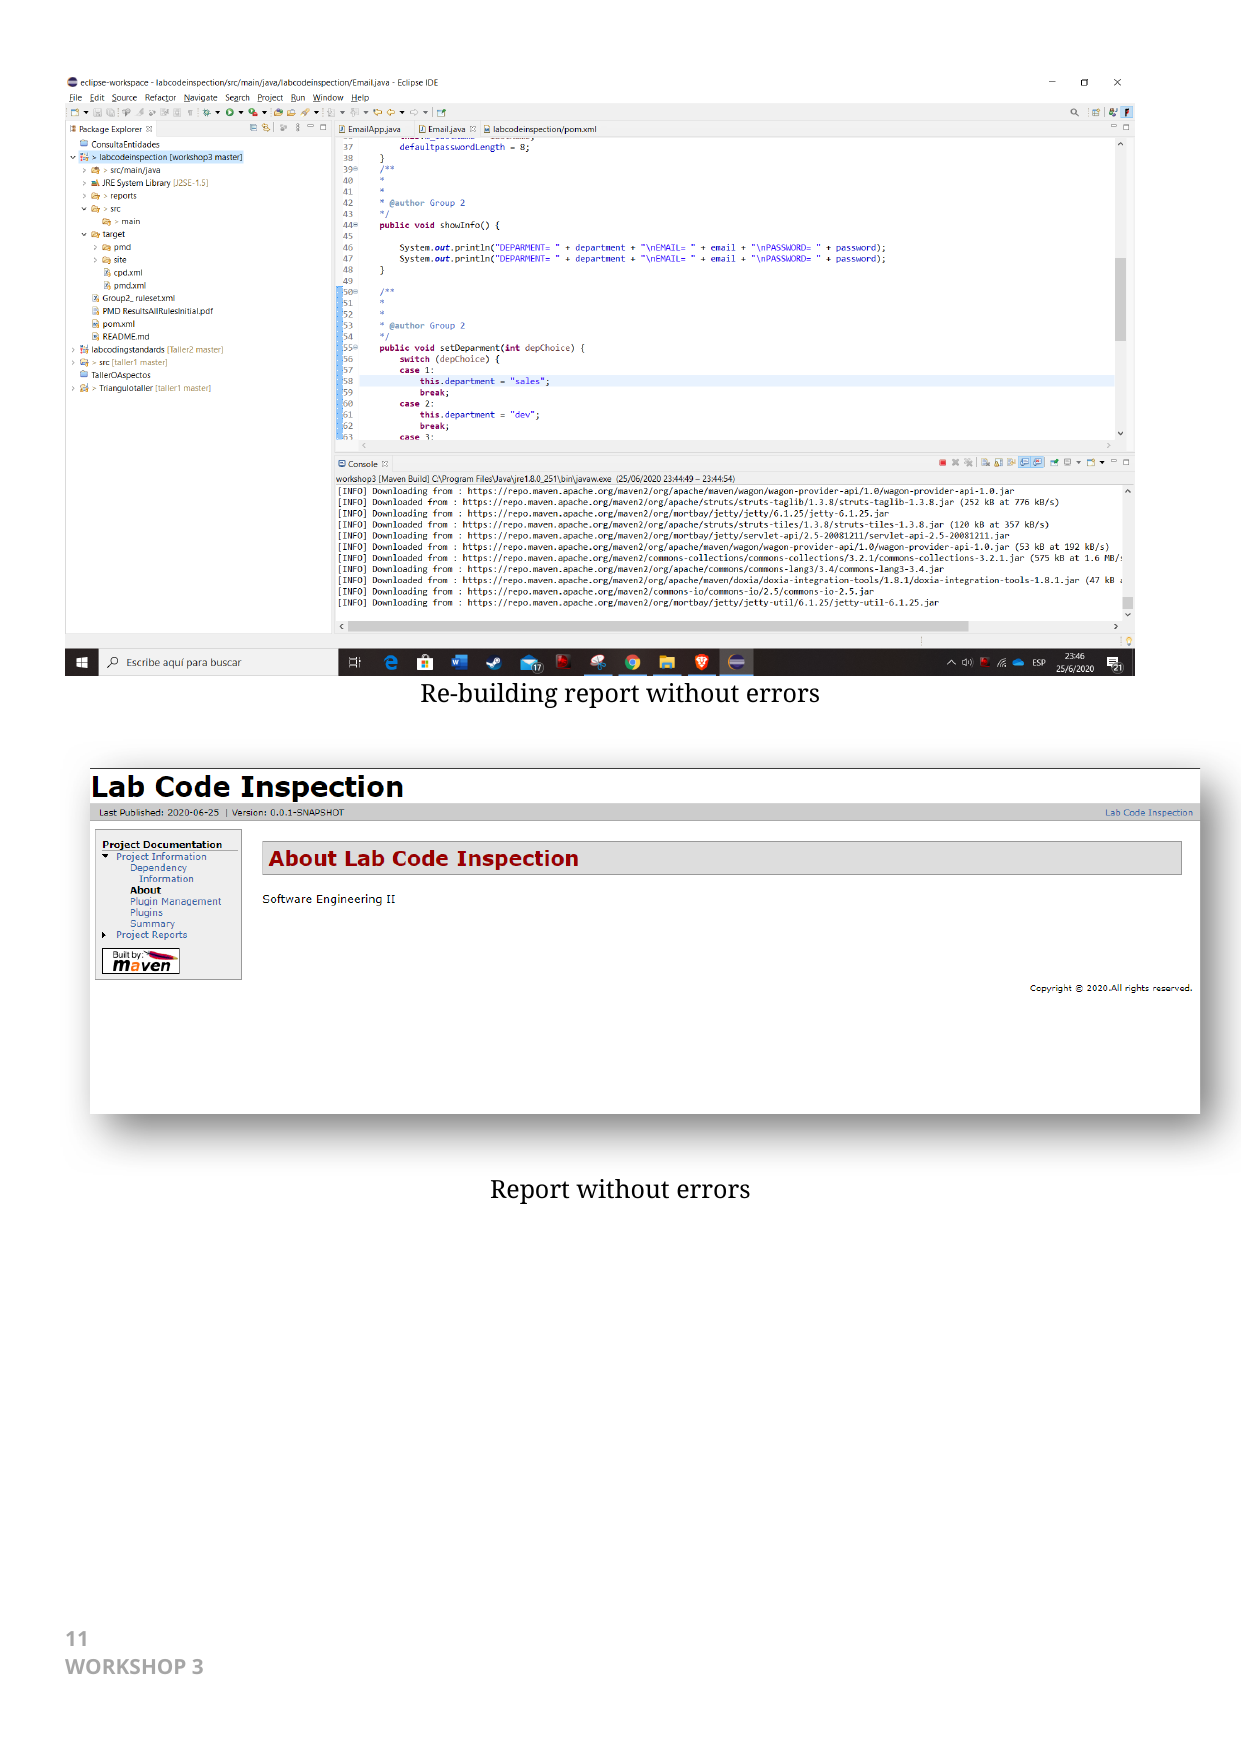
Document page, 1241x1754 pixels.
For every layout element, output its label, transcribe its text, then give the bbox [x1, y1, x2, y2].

picture [65, 75, 1135, 676]
text Report without errors [65, 1172, 1175, 1206]
text Re-building report without errors [65, 676, 1175, 710]
picture [90, 768, 1201, 1114]
